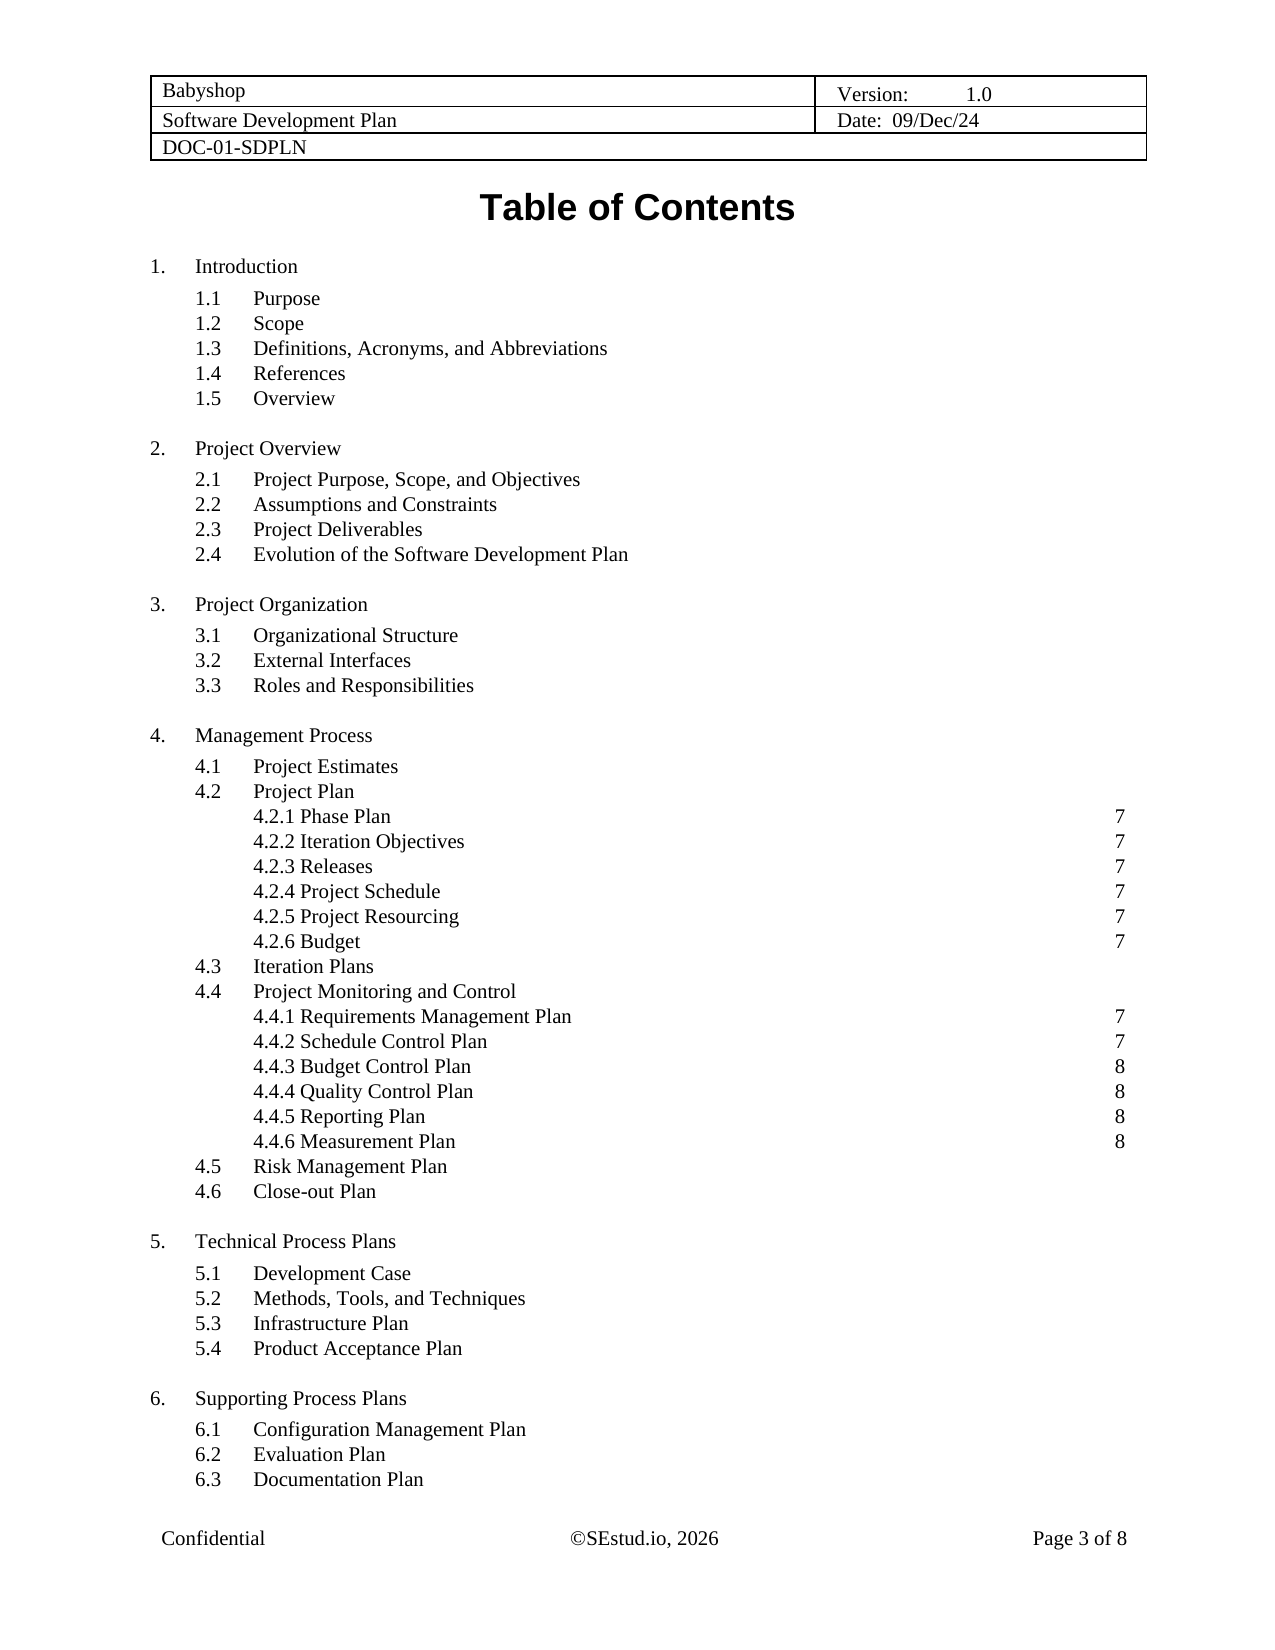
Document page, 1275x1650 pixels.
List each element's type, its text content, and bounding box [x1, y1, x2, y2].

text 4.2.4 Project Schedule 7 [253, 878, 1125, 903]
text 4.4.5 Reporting Plan 8 [253, 1103, 1125, 1128]
text 3.3 Roles and Responsibilities 6 [195, 672, 1050, 697]
text 5.3 Infrastructure Plan 8 [195, 1310, 1050, 1335]
text 6.1 Configuration Management Plan 8 [195, 1416, 1050, 1441]
text 4.4.4 Quality Control Plan 8 [253, 1078, 1125, 1103]
title Table of Contents [150, 185, 1125, 228]
text 4.6 Close-out Plan 8 [195, 1178, 1050, 1203]
text 5.4 Product Acceptance Plan 8 [195, 1335, 1050, 1360]
text 6.2 Evaluation Plan 9 [195, 1441, 1050, 1466]
text 4.2.6 Budget 7 [253, 928, 1125, 953]
text 6. Supporting Process Plans 8 [150, 1385, 1050, 1410]
text 2. Project Overview 6 [150, 435, 1050, 460]
text 5.1 Development Case 8 [195, 1260, 1050, 1285]
text 3.1 Organizational Structure 6 [195, 622, 1050, 647]
text 1. Introduction 5 [150, 253, 1050, 278]
text 4.3 Iteration Plans 7 [195, 953, 1050, 978]
text 1.3 Definitions, Acronyms, and Abbreviations 5 [195, 335, 1050, 360]
text 2.4 Evolution of the Software Development Plan 6 [195, 541, 1050, 566]
text 4.4.3 Budget Control Plan 8 [253, 1053, 1125, 1078]
text 4.4.2 Schedule Control Plan 7 [253, 1028, 1125, 1053]
text 6.3 Documentation Plan 9 [195, 1466, 1050, 1491]
text 4.4.6 Measurement Plan 8 [253, 1128, 1125, 1153]
text 2.1 Project Purpose, Scope, and Objectives 6 [195, 466, 1050, 491]
text 5. Technical Process Plans 8 [150, 1228, 1050, 1253]
text 4.2 Project Plan 7 [195, 778, 1050, 803]
text 5.2 Methods, Tools, and Techniques 8 [195, 1285, 1050, 1310]
text 3. Project Organization 6 [150, 591, 1050, 616]
text 2.2 Assumptions and Constraints 6 [195, 491, 1050, 516]
text 4. Management Process 6 [150, 722, 1050, 747]
text 2.3 Project Deliverables 6 [195, 516, 1050, 541]
text 4.1 Project Estimates 6 [195, 753, 1050, 778]
text 4.4 Project Monitoring and Control 7 [195, 978, 1050, 1003]
text 4.4.1 Requirements Management Plan 7 [253, 1003, 1125, 1028]
text 4.2.2 Iteration Objectives 7 [253, 828, 1125, 853]
text 4.2.1 Phase Plan 7 [253, 803, 1125, 828]
text 1.1 Purpose 5 [195, 285, 1050, 310]
text 1.2 Scope 5 [195, 310, 1050, 335]
text 4.2.5 Project Resourcing 7 [253, 903, 1125, 928]
text 4.2.3 Releases 7 [253, 853, 1125, 878]
text 1.4 References 5 [195, 360, 1050, 385]
text 1.5 Overview 6 [195, 385, 1050, 410]
text 4.5 Risk Management Plan 8 [195, 1153, 1050, 1178]
text 3.2 External Interfaces 6 [195, 647, 1050, 672]
